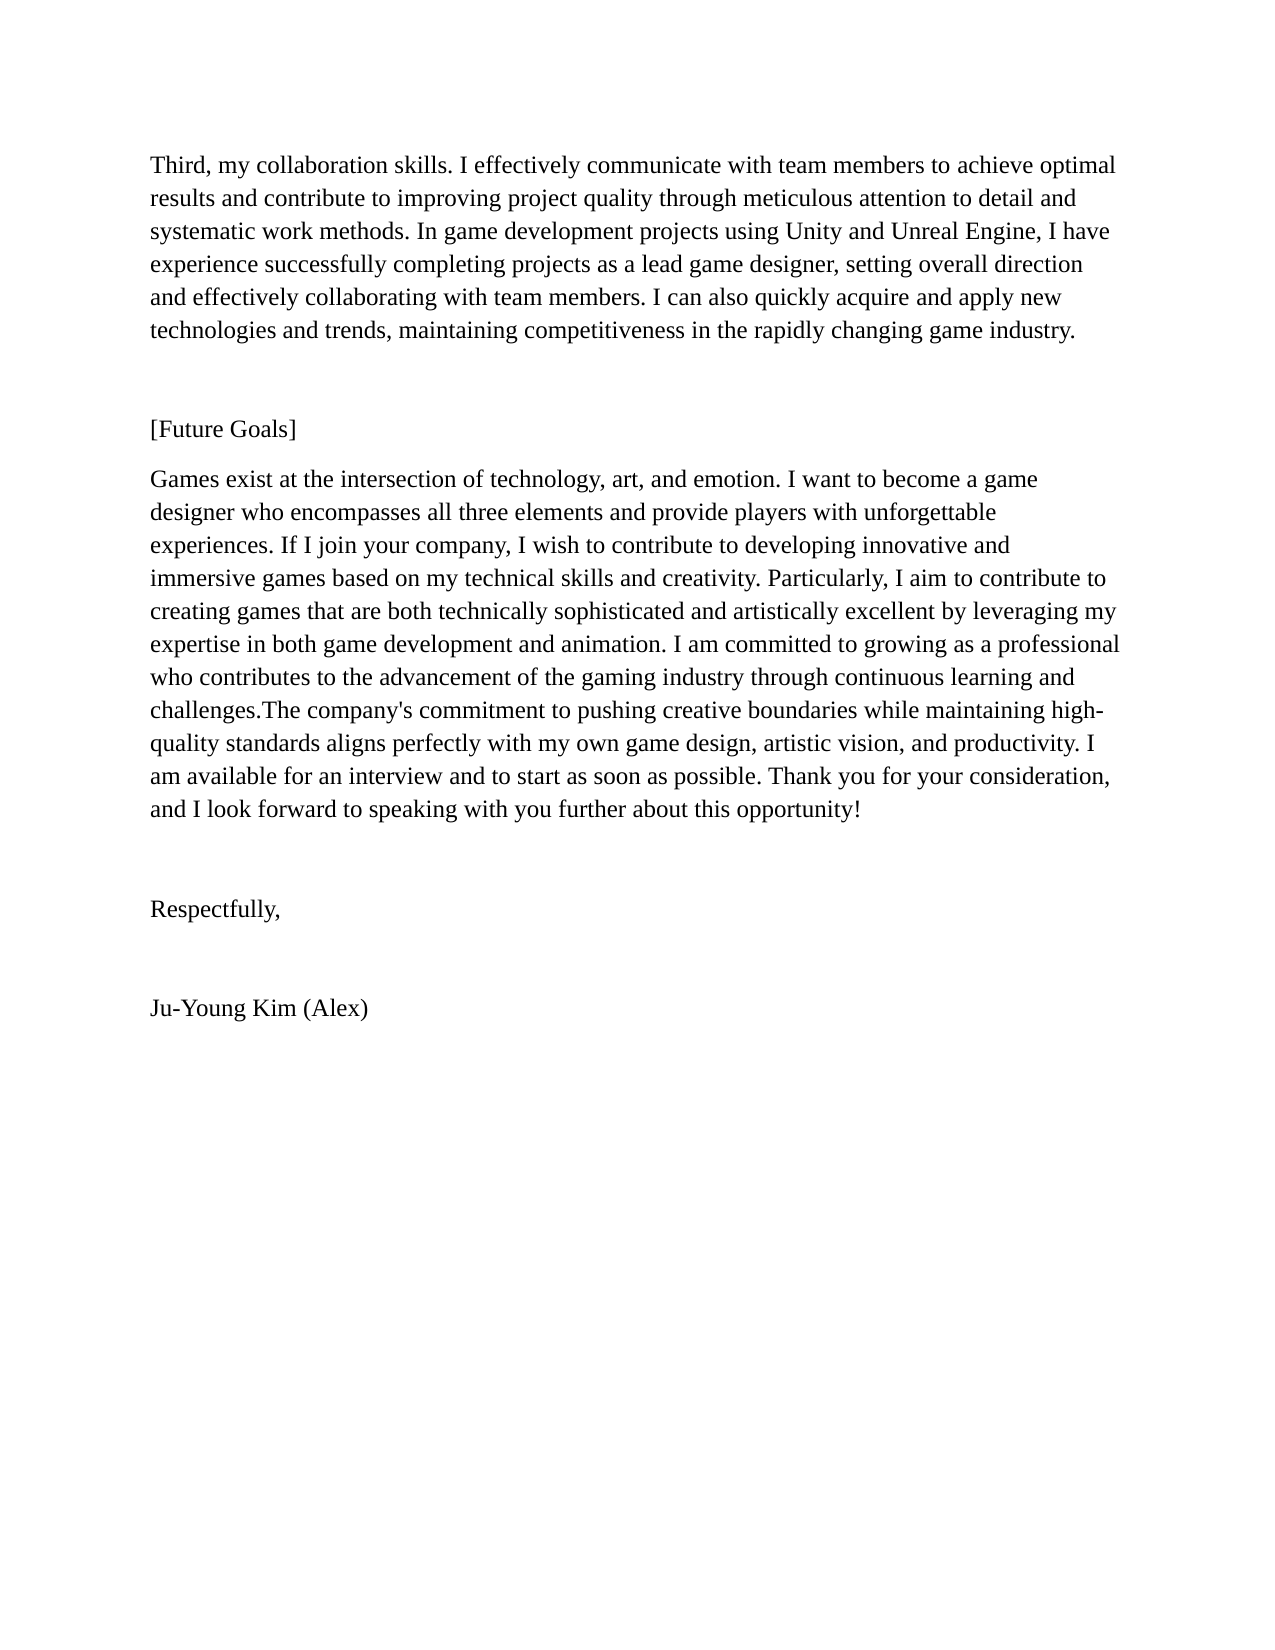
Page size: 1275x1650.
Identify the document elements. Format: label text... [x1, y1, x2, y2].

text [Future Goals] [150, 414, 1125, 443]
text Games exist at the intersection of technology, art, and emotion. I want to become a game designer who encompasses all three elements and provide players with unforgettable experiences. If I join your company, I wish to contribute to developing innovative and immersive games based on my technical skills and creativity. Particularly, I aim to contribute to creating games that are both technically sophisticated and artistically excellent by leveraging my expertise in both game development and animation. I am committed to growing as a professional who contributes to the advancement of the gaming industry through continuous learning and challenges.The company's commitment to pushing creative boundaries while maintaining high-quality standards aligns perfectly with my own game design, artistic vision, and productivity. I am available for an interview and to start as soon as possible. Thank you for your consideration, and I look forward to speaking with you further about this opportunity! [150, 464, 1125, 823]
text Third, my collaboration skills. I effectively communicate with team members to achieve optimal results and contribute to improving project quality through meticulous attention to detail and systematic work methods. In game development projects using Unity and Unreal Engine, I have experience successfully completing projects as a lead game designer, setting overall direction and effectively collaborating with team members. I can also quickly acquire and apply new technologies and trends, maintaining competitiveness in the rapidly changing game industry. [150, 150, 1125, 344]
text Ju-Young Kim (Alex) [150, 993, 1125, 1022]
text Respectfully, [150, 894, 1125, 922]
